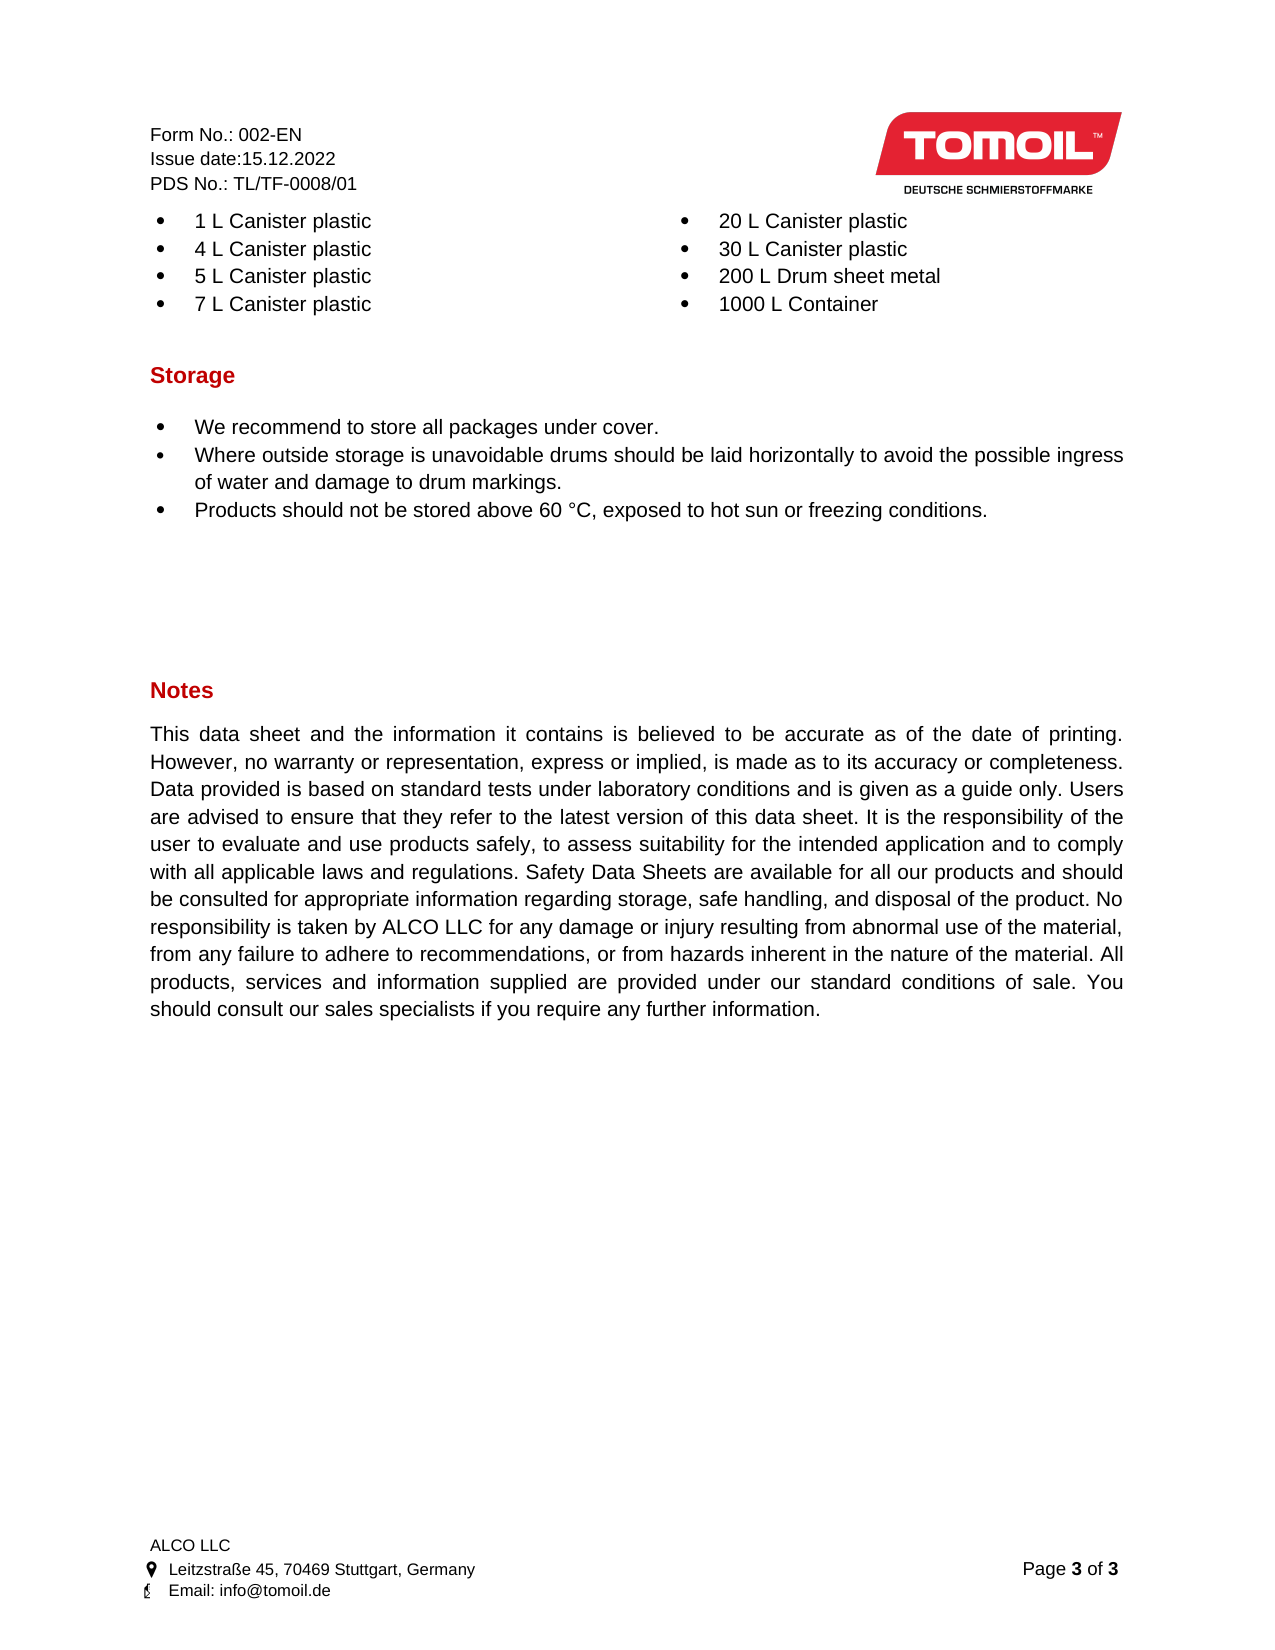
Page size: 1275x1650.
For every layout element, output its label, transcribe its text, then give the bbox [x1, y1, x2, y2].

list Where outside storage is unavoidable drums should be laid horizontally to avoid the possible ingress of water and damage to drum markings. [157, 442, 1125, 494]
list We recommend to store all packages under cover. [157, 415, 1125, 439]
text This data sheet and the information it contains is believed to be accurate as of the date of printing. However, no warranty or representation, express or implied, is made as to its accuracy or completeness. Data provided is based on standard tests under laboratory conditions and is given as a guide only. Users are advised to ensure that they refer to the latest version of this data sheet. It is the responsibility of the user to evaluate and use products safely, to assess suitability for the intended application and to comply with all applicable laws and regulations. Safety Data Sheets are available for all our products and should be consulted for appropriate information regarding storage, safe handling, and disposal of the product. No responsibility is taken by ALCO LLC for any damage or injury resulting from abnormal use of the material, from any failure to adhere to recommendations, or from hazards inherent in the nature of the material. All products, services and information supplied are provided under our standard conditions of sale. You should consult our sales specialists if you require any further information. [150, 722, 1125, 1021]
text Storage [150, 362, 1125, 388]
list 1 L Canister plastic [157, 209, 601, 233]
list 7 L Canister plastic [157, 292, 601, 316]
list 1000 L Container [681, 292, 1125, 316]
list 20 L Canister plastic [681, 209, 1125, 233]
list Products should not be stored above 60 °C, exposed to hot sun or freezing conditions. [157, 497, 1125, 522]
picture [141, 1558, 163, 1599]
list 200 L Drum sheet metal [681, 264, 1125, 288]
list 4 L Canister plastic [157, 236, 601, 260]
list 5 L Canister plastic [157, 264, 601, 288]
list 30 L Canister plastic [681, 236, 1125, 260]
text Notes [150, 677, 1125, 703]
picture [871, 73, 1125, 209]
